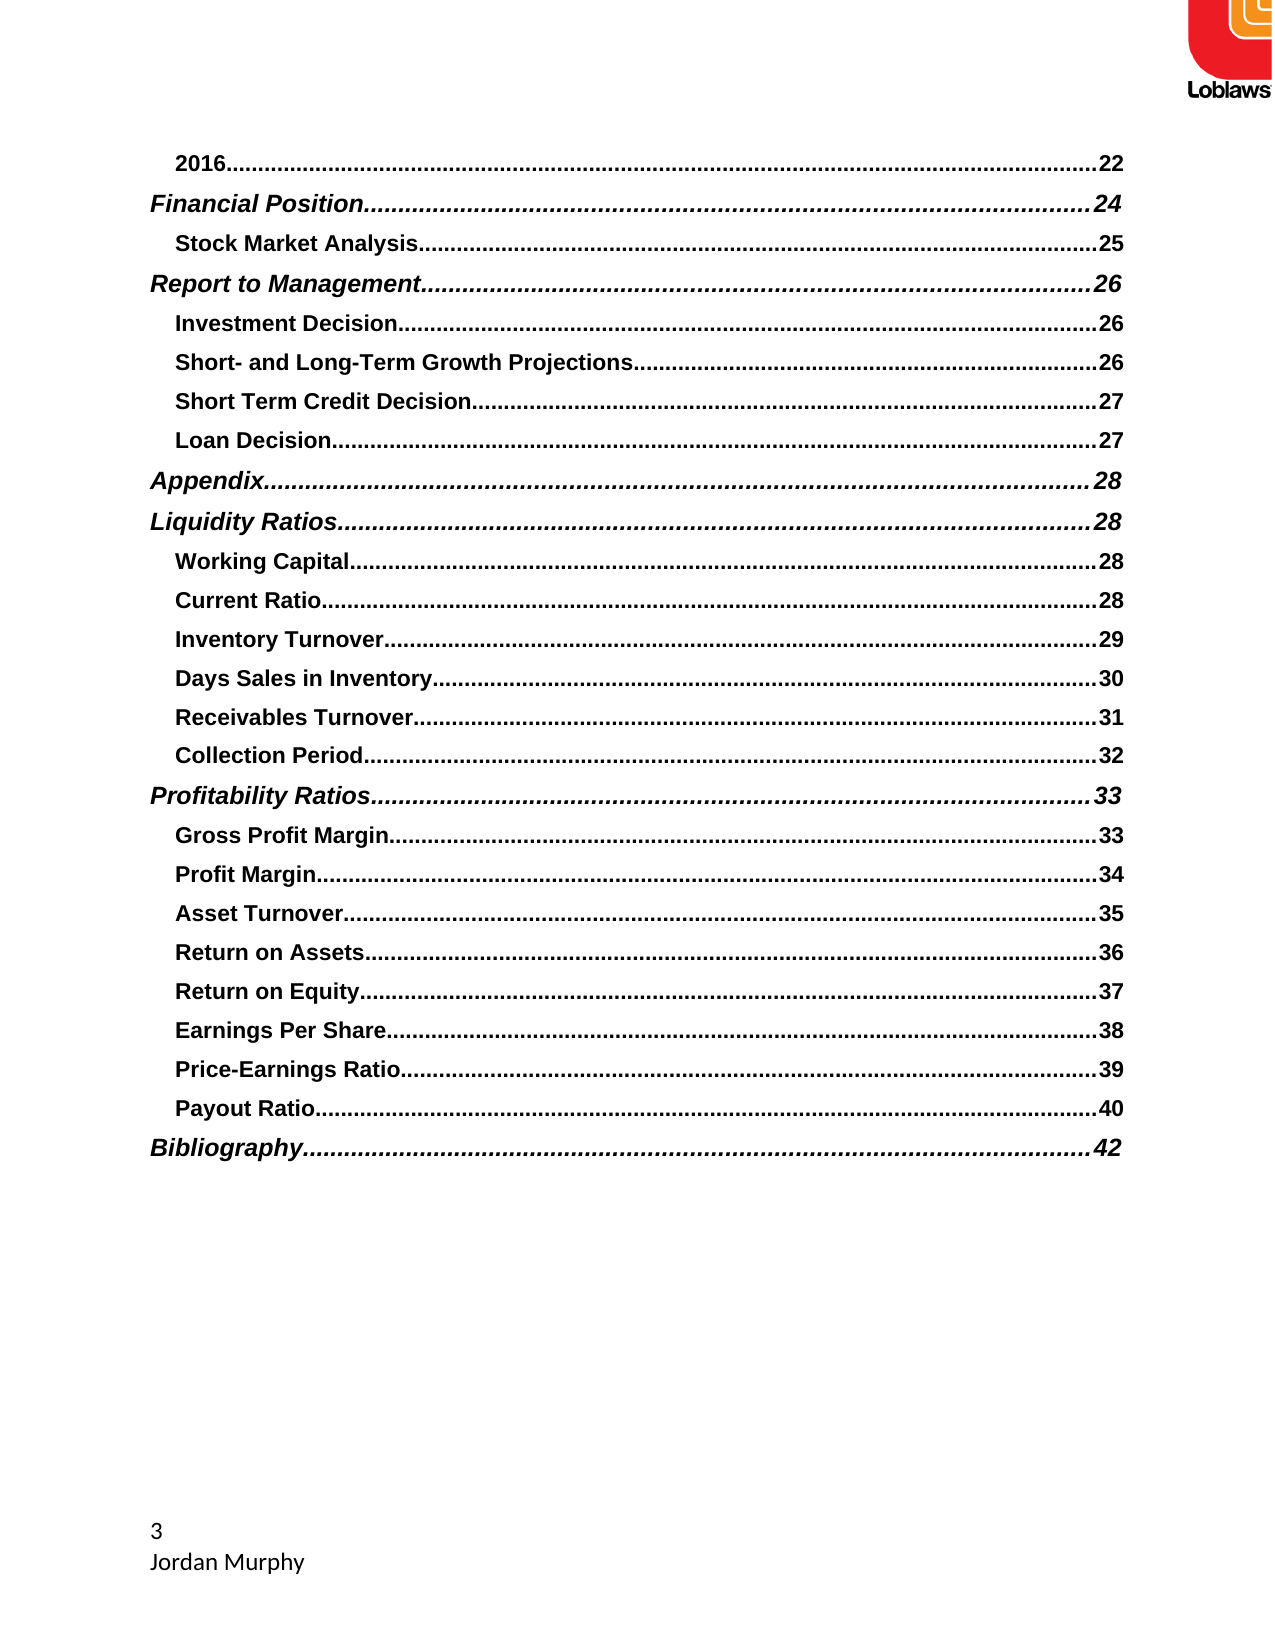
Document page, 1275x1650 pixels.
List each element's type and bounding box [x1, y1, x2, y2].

picture [1172, 0, 1275, 105]
